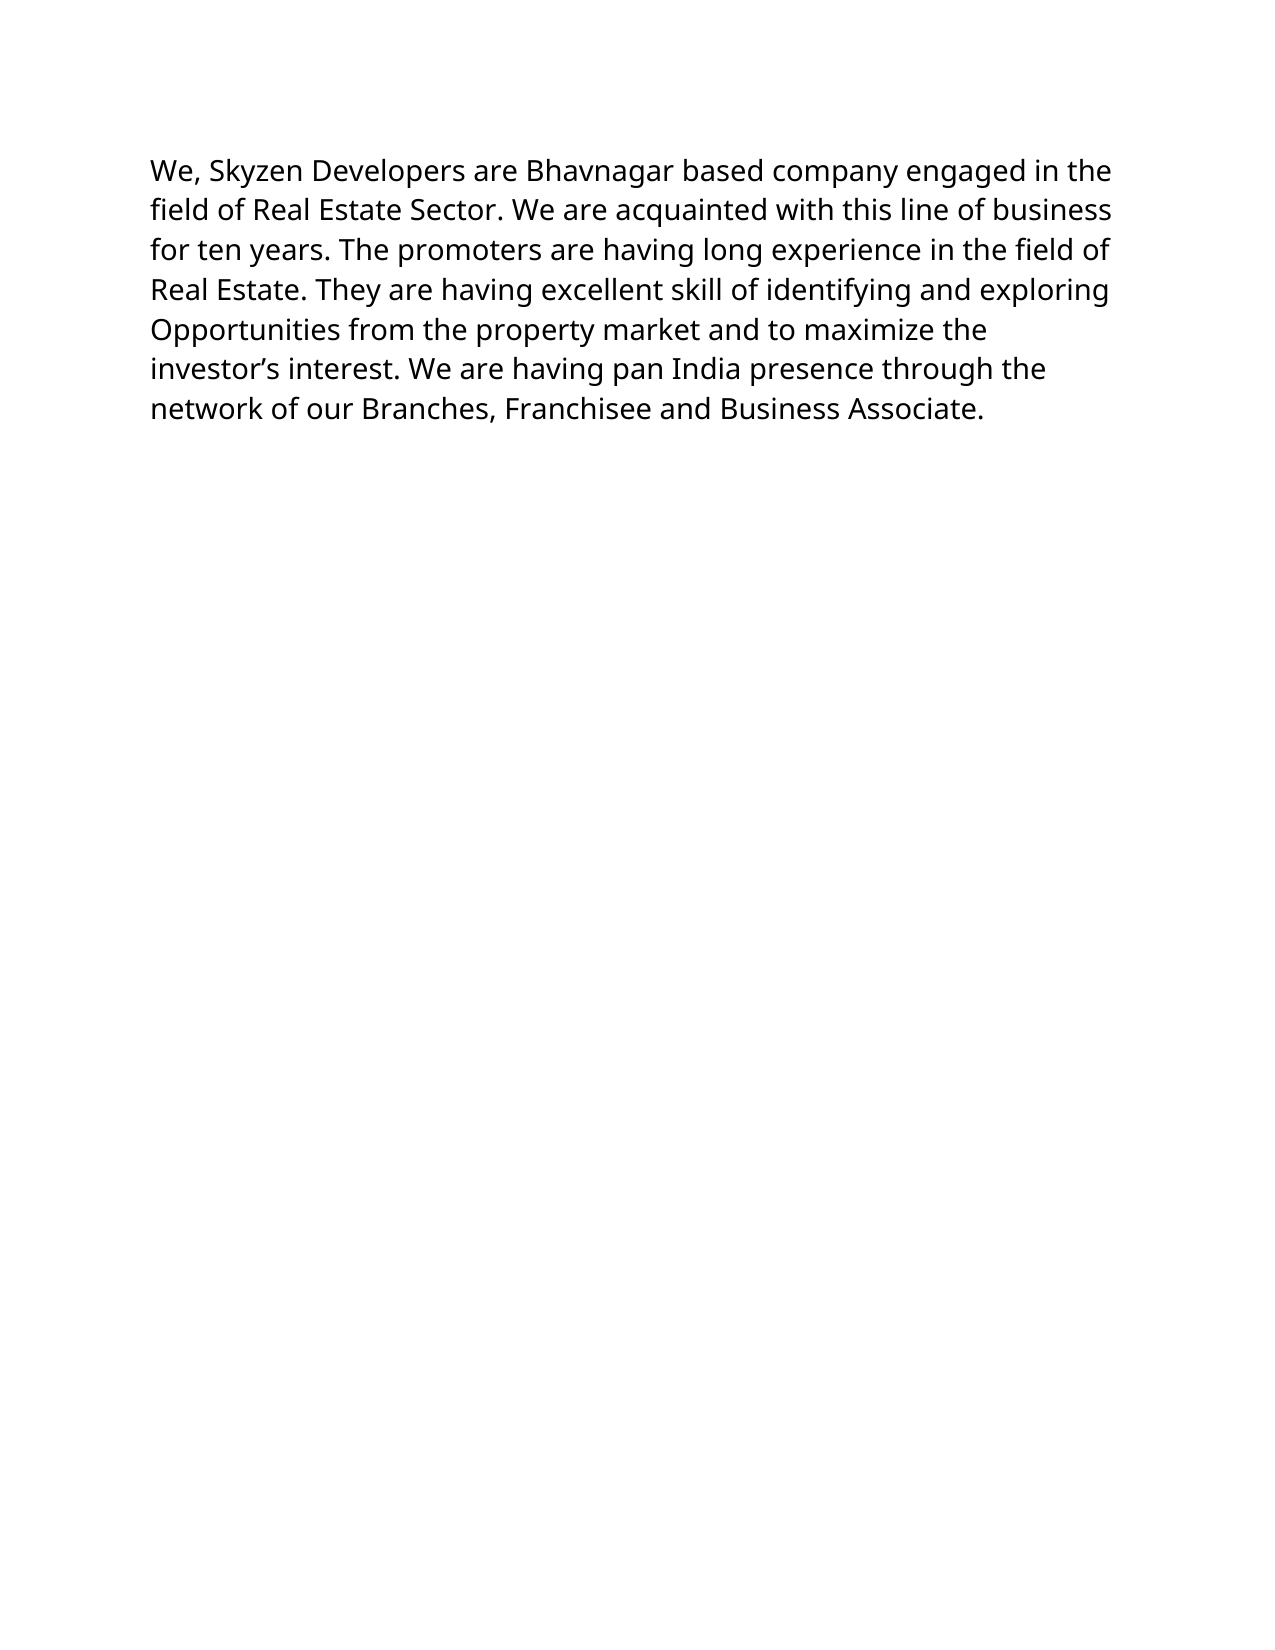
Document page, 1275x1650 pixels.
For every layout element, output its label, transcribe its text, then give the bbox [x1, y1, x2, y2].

text We, Skyzen Developers are Bhavnagar based company engaged in the field of Real Estate Sector. We are acquainted with this line of business for ten years. The promoters are having long experience in the field of Real Estate. They are having excellent skill of identifying and exploring Opportunities from the property market and to maximize the investor’s interest. We are having pan India presence through the network of our Branches, Franchisee and Business Associate. [150, 150, 1125, 428]
